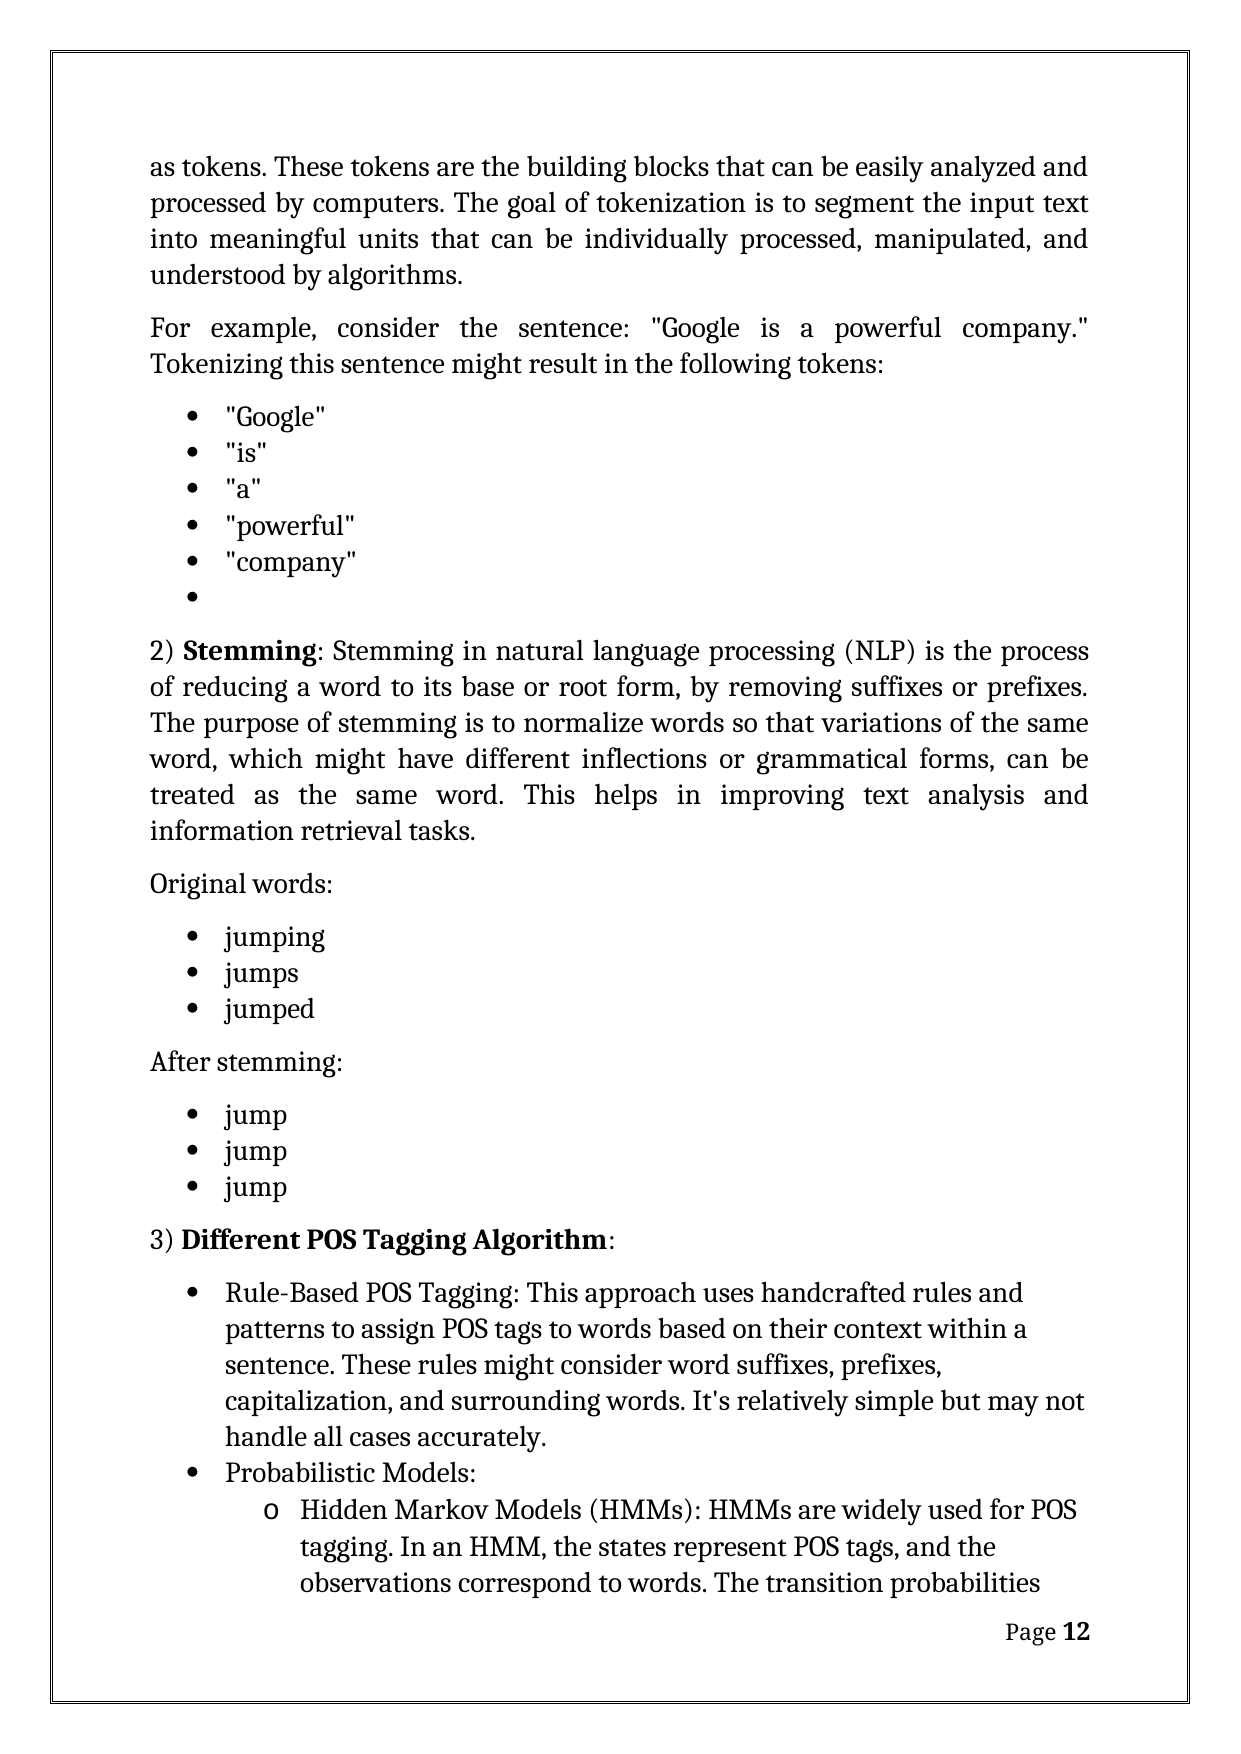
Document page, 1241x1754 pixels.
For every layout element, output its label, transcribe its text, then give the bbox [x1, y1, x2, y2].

list jumped [187, 992, 1090, 1026]
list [262, 1493, 1090, 1600]
list jump [187, 1098, 1090, 1132]
text After stemming: [150, 1045, 1090, 1079]
text Original words: [150, 867, 1090, 901]
list "a" [187, 472, 1090, 506]
list "powerful" [187, 509, 1090, 542]
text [150, 150, 1090, 292]
list Rule-Based POS Tagging: This approach uses handcrafted rules and patterns to assign POS tags to words based on their context within a sentence. These rules might consider word suffixes, prefixes, capitalization, and surrounding words. It's relatively simple but may not handle all cases accurately. [187, 1276, 1090, 1454]
list jumps [187, 956, 1090, 990]
list "company" [187, 545, 1090, 578]
list jump [187, 1170, 1090, 1204]
list jump [187, 1134, 1090, 1168]
text 2) Stemming: Stemming in natural language processing (NLP) is the process of reducing a word to its base or root form, by removing suffixes or prefixes. The purpose of stemming is to normalize words so that variations of the same word, which might have different inflections or grammatical forms, can be treated as the same word. This helps in improving text analysis and information retrieval tasks. [150, 634, 1090, 848]
list "is" [187, 436, 1090, 470]
list jumping [187, 920, 1090, 954]
list "Google" [187, 400, 1090, 434]
text For example, consider the sentence: "Google is a powerful company." Tokenizing this sentence might result in the following tokens: [150, 311, 1090, 381]
list Probabilistic Models: [187, 1457, 1090, 1490]
text 3) Different POS Tagging Algorithm: [150, 1223, 1090, 1257]
